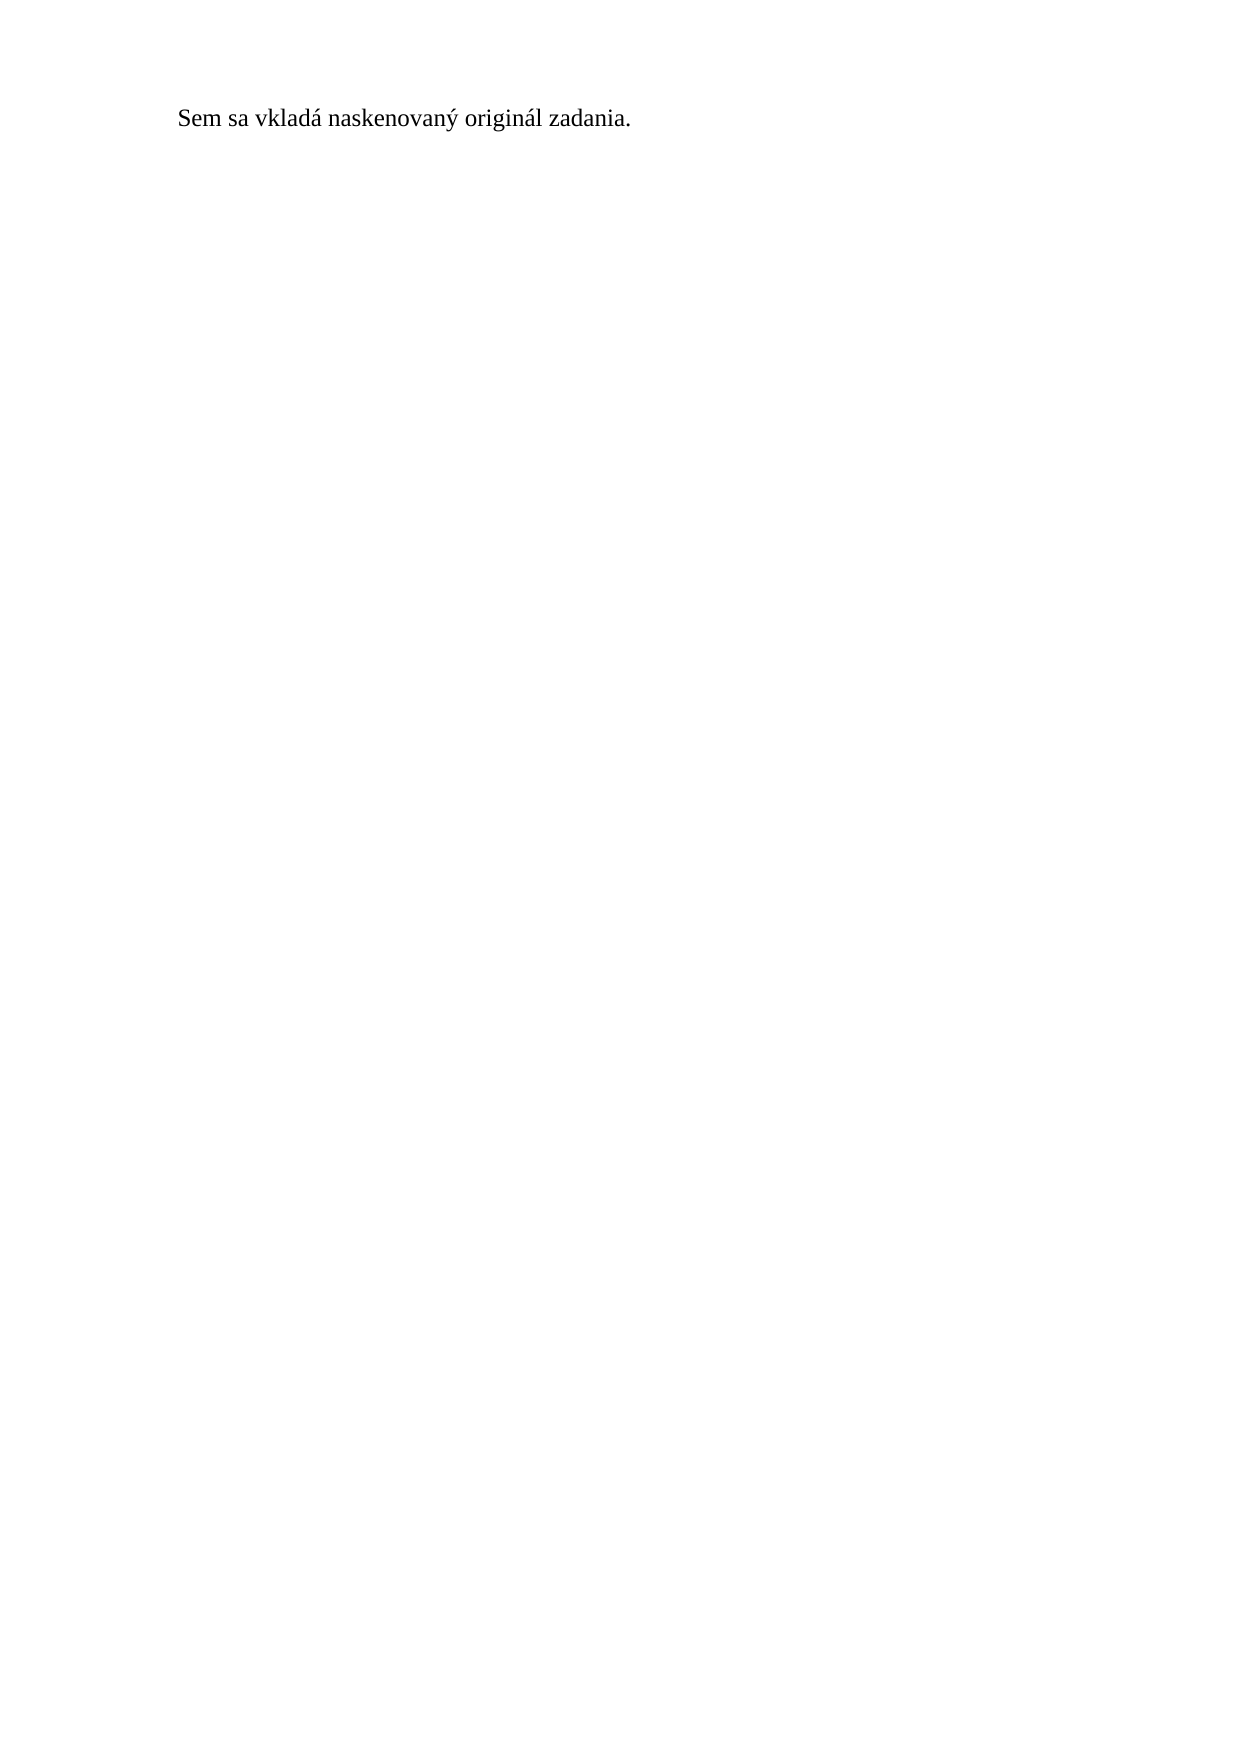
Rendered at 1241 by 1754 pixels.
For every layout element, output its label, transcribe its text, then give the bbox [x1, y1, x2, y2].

text Sem sa vkladá naskenovaný originál zadania. [177, 103, 1122, 132]
